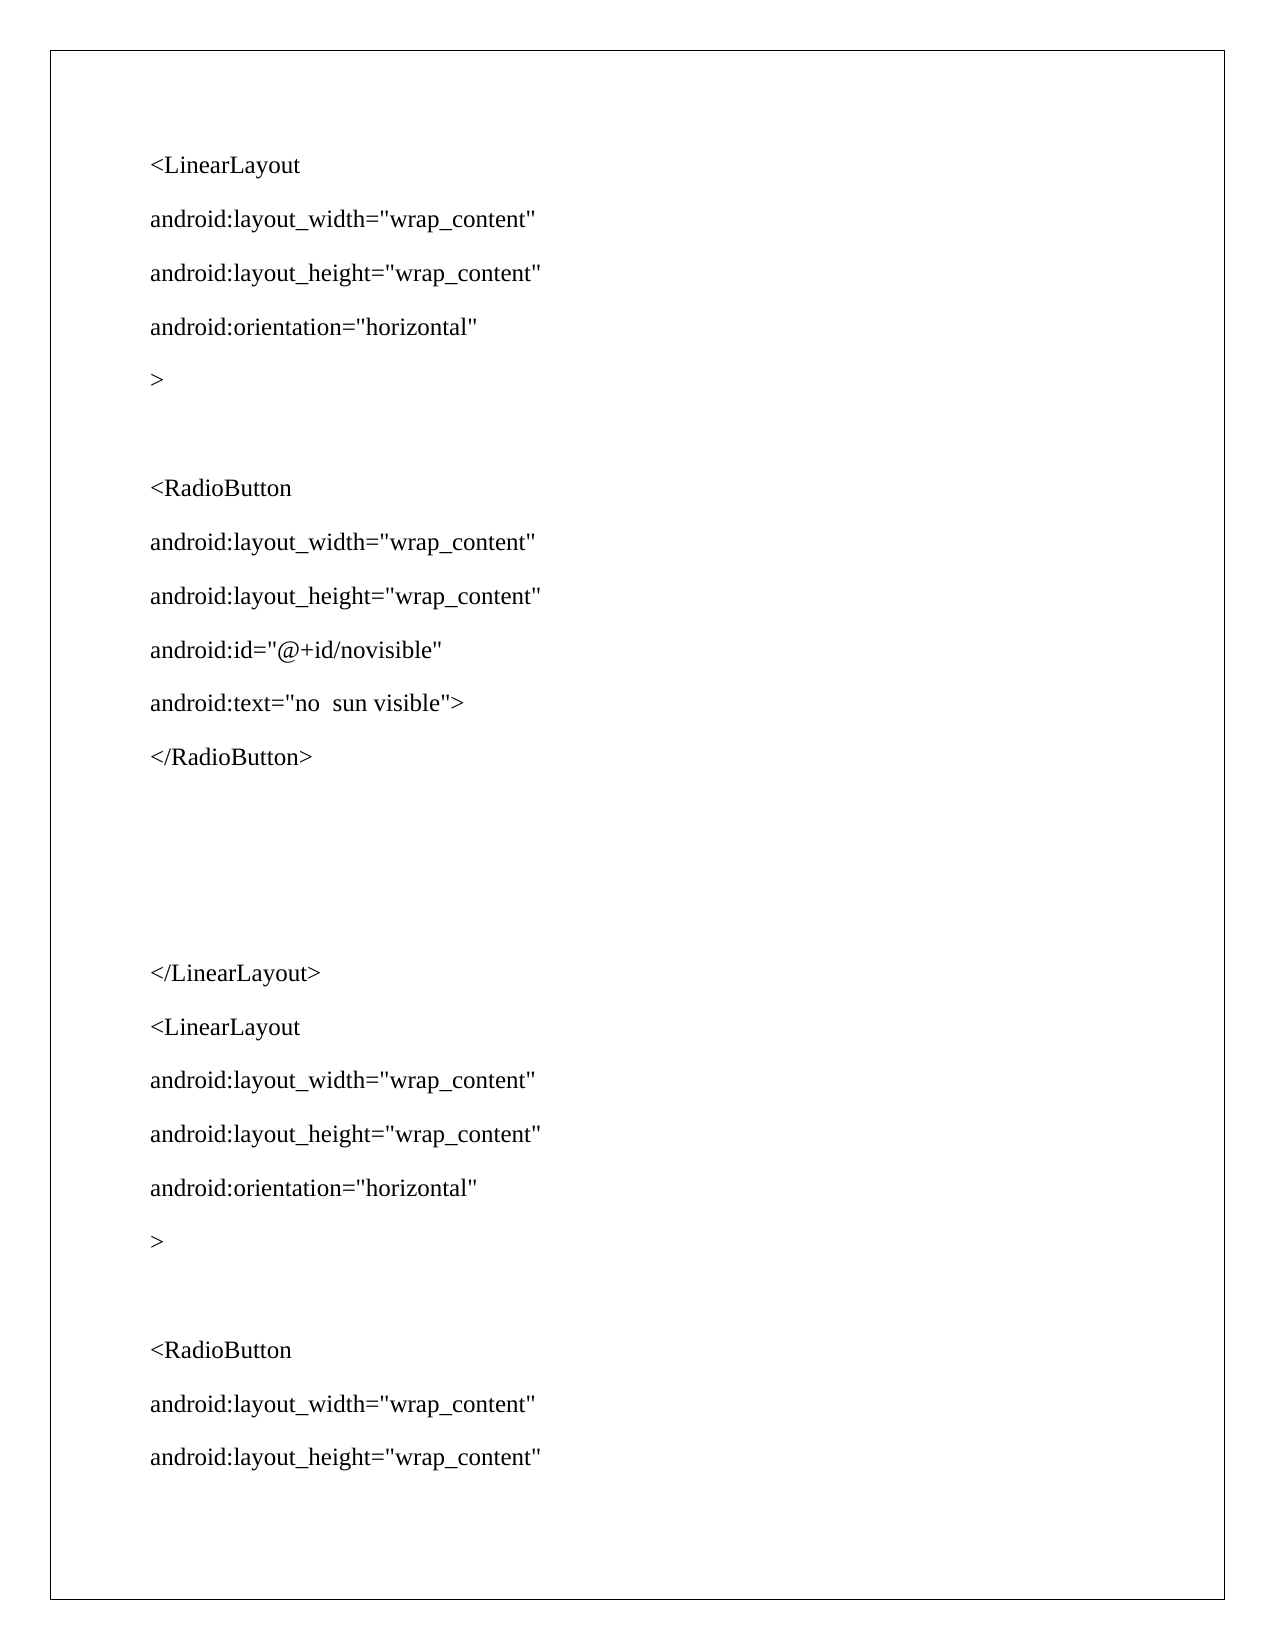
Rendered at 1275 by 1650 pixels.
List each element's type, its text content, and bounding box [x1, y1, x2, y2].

text </LinearLayout> [150, 958, 1125, 987]
text > [150, 365, 1125, 394]
text <LinearLayout [150, 1012, 1125, 1040]
text android:orientation="horizontal" [150, 312, 1125, 340]
text android:layout_width="wrap_content" [150, 527, 1125, 556]
text > [150, 1227, 1125, 1256]
text android:orientation="horizontal" [150, 1173, 1125, 1202]
text android:layout_height="wrap_content" [150, 1119, 1125, 1148]
text <LinearLayout [150, 150, 1125, 179]
text android:layout_height="wrap_content" [150, 1442, 1125, 1471]
text android:id="@+id/novisible" [150, 635, 1125, 663]
text android:layout_width="wrap_content" [150, 1066, 1125, 1094]
text </RadioButton> [150, 742, 1125, 771]
text android:layout_width="wrap_content" [150, 204, 1125, 233]
text android:text="no sun visible"> [150, 688, 1125, 717]
text android:layout_width="wrap_content" [150, 1389, 1125, 1417]
text <RadioButton [150, 473, 1125, 502]
text <RadioButton [150, 1335, 1125, 1363]
text android:layout_height="wrap_content" [150, 258, 1125, 286]
text android:layout_height="wrap_content" [150, 581, 1125, 609]
